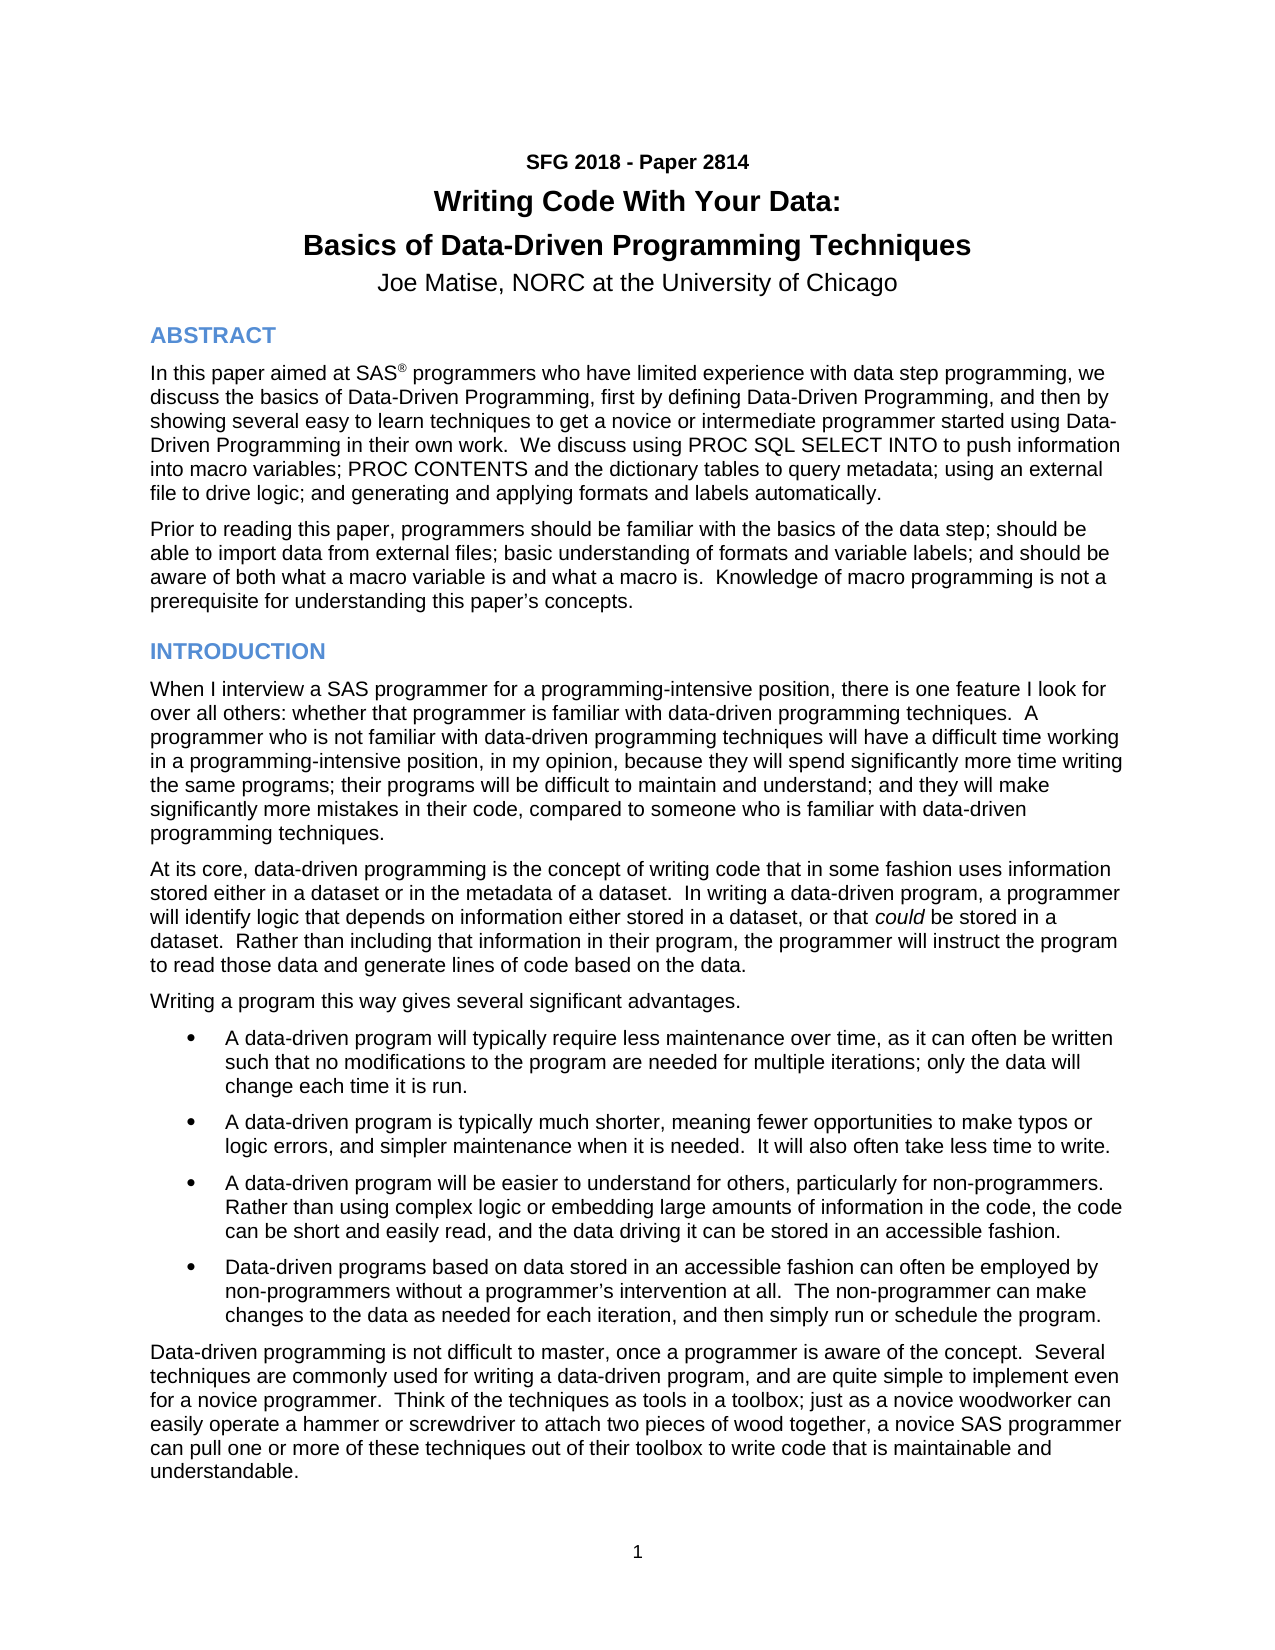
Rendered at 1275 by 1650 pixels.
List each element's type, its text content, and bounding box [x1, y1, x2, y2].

subtitle Introduction [150, 638, 1125, 664]
list A data-driven program is typically much shorter, meaning fewer opportunities to make typos or logic errors, and simpler maintenance when it is needed. It will also often take less time to write. [187, 1110, 1125, 1158]
title Writing Code With Your Data: [150, 184, 1125, 218]
text When I interview a SAS programmer for a programming-intensive position, there is one feature I look for over all others: whether that programmer is familiar with data-driven programming techniques. A programmer who is not familiar with data-driven programming techniques will have a difficult time working in a programming-intensive position, in my opinion, because they will spend significantly more time writing the same programs; their programs will be difficult to maintain and understand; and they will make significantly more mistakes in their code, compared to someone who is familiar with data-driven programming techniques. [150, 677, 1125, 844]
text Data-driven programming is not difficult to master, once a programmer is aware of the concept. Several techniques are commonly used for writing a data-driven program, and are quite simple to implement even for a novice programmer. Think of the techniques as tools in a toolbox; just as a novice woodworker can easily operate a hammer or screwdriver to attach two pieces of wood together, a novice SAS programmer can pull one or more of these techniques out of their toolbox to write code that is maintainable and understandable. [150, 1339, 1125, 1483]
list A data-driven program will be easier to understand for others, particularly for non-programmers. Rather than using complex logic or embedding large amounts of information in the code, the code can be short and easily read, and the data driving it can be stored in an accessible fashion. [187, 1171, 1125, 1243]
text Writing a program this way gives several significant advantages. [150, 989, 1125, 1013]
text SFG 2018 - Paper 2814 [150, 150, 1125, 174]
text In this paper aimed at SAS® programmers who have limited experience with data step programming, we discuss the basics of Data-Driven Programming, first by defining Data-Driven Programming, and then by showing several easy to learn techniques to get a novice or intermediate programmer started using Data-Driven Programming in their own work. We discuss using PROC SQL SELECT INTO to push information into macro variables; PROC CONTENTS and the dictionary tables to query metadata; using an external file to drive logic; and generating and applying formats and labels automatically. [150, 361, 1125, 504]
text Joe Matise, NORC at the University of Chicago [150, 268, 1125, 297]
text Prior to reading this paper, programmers should be familiar with the basics of the data step; should be able to import data from external files; basic understanding of formats and variable labels; and should be aware of both what a macro variable is and what a macro is. Knowledge of macro programming is not a prerequisite for understanding this paper’s concepts. [150, 517, 1125, 613]
list A data-driven program will typically require less maintenance over time, as it can often be written such that no modifications to the program are needed for multiple iterations; only the data will change each time it is run. [187, 1026, 1125, 1098]
text At its core, data-driven programming is the concept of writing code that in some fashion uses information stored either in a dataset or in the metadata of a dataset. In writing a data-driven program, a programmer will identify logic that depends on information either stored in a dataset, or that could be stored in a dataset. Rather than including that information in their program, the programmer will instruct the program to read those data and generate lines of code based on the data. [150, 857, 1125, 977]
list Data-driven programs based on data stored in an accessible fashion can often be employed by non-programmers without a programmer’s intervention at all. The non-programmer can make changes to the data as needed for each iteration, and then simply run or schedule the program. [187, 1255, 1125, 1327]
subtitle Abstract [150, 322, 1125, 348]
title Basics of Data-Driven Programming Techniques [150, 228, 1125, 262]
